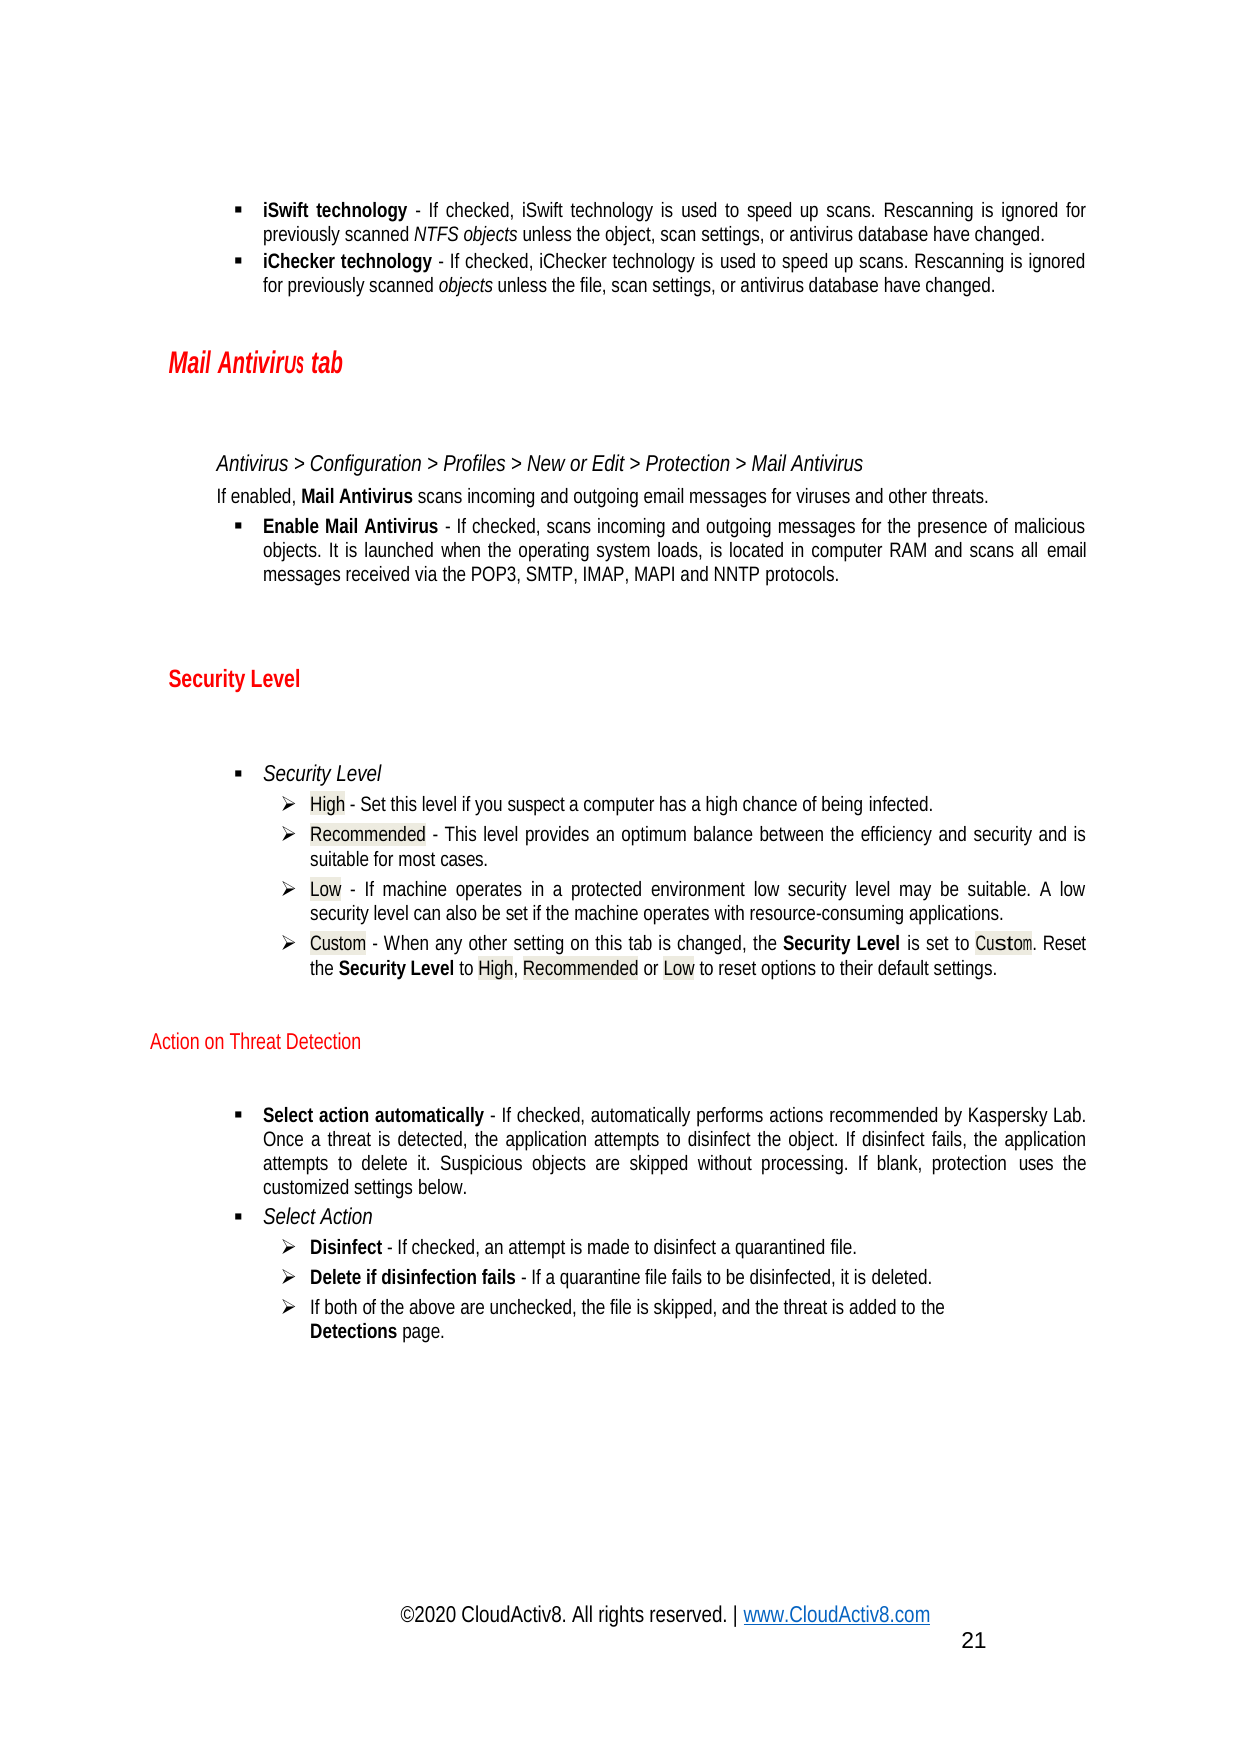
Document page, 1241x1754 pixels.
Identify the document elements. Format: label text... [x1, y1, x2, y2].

subtitle Action on Threat Detection [150, 1028, 1090, 1054]
list iChecker technology - If checked, iChecker technology is used to speed up scans. Rescanning is ignored for previously scanned objects unless the file, scan settings, or antivirus database have changed. [233, 249, 1086, 297]
list Custom - When any other setting on this tab is changed, the Security Level is set to Custom. Reset the Security Level to High, Recommended or Low to reset options to their default settings. [280, 931, 1086, 980]
subtitle Mail Antivirus tab [168, 344, 1090, 380]
subtitle Security Level [233, 759, 1090, 786]
list Low - If machine operates in a protected environment low security level may be suitable. A low security level can also be set if the machine operates with resource-consuming applications. [280, 877, 1086, 925]
text Security Level [168, 664, 1090, 693]
list Disinfect - If checked, an attempt is made to disinfect a quarantined file. [280, 1235, 1090, 1259]
list Enable Mail Antivirus - If checked, scans incoming and outgoing messages for the presence of malicious objects. It is launched when the operating system loads, is located in computer RAM and scans all email messages received via the POP3, SMTP, IMAP, MAPI and NNTP protocols. [233, 514, 1086, 586]
list iSwift technology - If checked, iSwift technology is used to speed up scans. Rescanning is ignored for previously scanned NTFS objects unless the object, scan settings, or antivirus database have changed. [233, 198, 1086, 246]
list Select action automatically - If checked, automatically performs actions recommended by Kaspersky Lab. Once a threat is detected, the application attempts to disinfect the object. If disinfect fails, the application attempts to delete it. Suspicious objects are skipped without processing. If blank, protection uses the customized settings below. [233, 1103, 1086, 1199]
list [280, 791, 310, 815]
text Detections page. [310, 1319, 1090, 1343]
list Delete if disinfection fails - If a quarantine file fails to be disinfected, it is deleted. [280, 1265, 1090, 1289]
list Recommended - This level provides an optimum balance between the efficiency and security and is suitable for most cases. [280, 822, 1086, 871]
list If both of the above are unchecked, the file is skipped, and the threat is added to the [280, 1295, 1090, 1319]
text If enabled, Mail Antivirus scans incoming and outgoing email messages for viruses and other threats. [216, 483, 1090, 507]
subtitle Select Action [233, 1203, 1090, 1229]
subtitle Antivirus > Configuration > Profiles > New or Edit > Protection > Mail Antivirus [216, 450, 1090, 476]
list High - Set this level if you suspect a computer has a high chance of being infected. [345, 791, 1090, 815]
